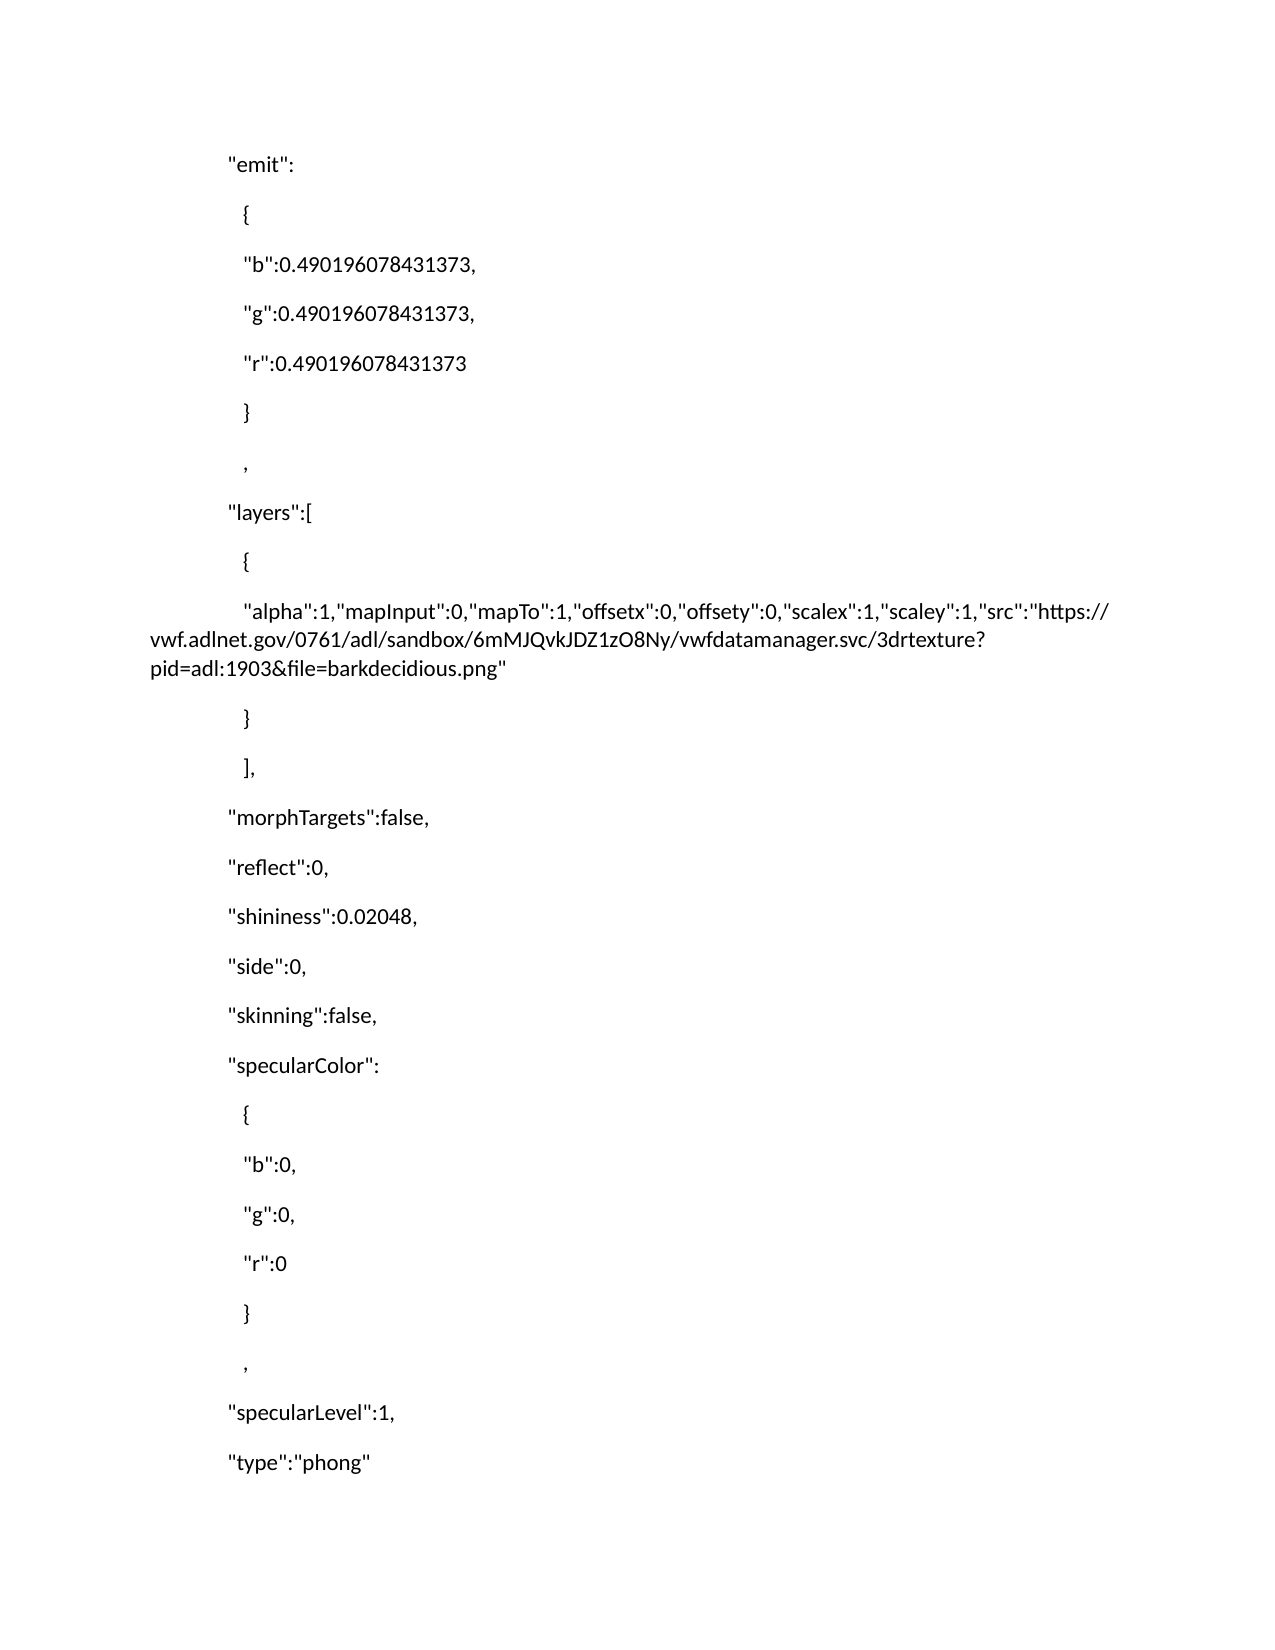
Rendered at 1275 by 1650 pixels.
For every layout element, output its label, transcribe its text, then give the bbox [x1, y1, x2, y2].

text "g":0.490196078431373, [150, 299, 1125, 327]
text "layers":[ [150, 497, 1125, 526]
text "side":0, [150, 951, 1125, 980]
text "shininess":0.02048, [150, 902, 1125, 930]
text , [150, 447, 1125, 476]
text "r":0 [150, 1249, 1125, 1277]
text { [150, 1100, 1125, 1129]
text "r":0.490196078431373 [150, 348, 1125, 377]
text "morphTargets":false, [150, 802, 1125, 831]
text } [150, 398, 1125, 427]
text , [150, 1348, 1125, 1377]
text "alpha":1,"mapInput":0,"mapTo":1,"offsetx":0,"offsety":0,"scalex":1,"scaley":1,"src":"https://vwf.adlnet.gov/0761/adl/sandbox/6mMJQvkJDZ1zO8Ny/vwfdatamanager.svc/3drtexture?pid=adl:1903&file=barkdecidious.png" [150, 596, 1125, 682]
text } [150, 1298, 1125, 1327]
text "skinning":false, [150, 1001, 1125, 1029]
text "type":"phong" [150, 1447, 1125, 1476]
text "g":0, [150, 1199, 1125, 1228]
text "specularLevel":1, [150, 1397, 1125, 1426]
text "emit": [150, 150, 1125, 179]
text ], [150, 753, 1125, 782]
text "b":0.490196078431373, [150, 249, 1125, 278]
text "b":0, [150, 1149, 1125, 1178]
text } [150, 703, 1125, 732]
text "specularColor": [150, 1050, 1125, 1079]
text { [150, 199, 1125, 228]
text "reflect":0, [150, 852, 1125, 881]
text { [150, 547, 1125, 575]
